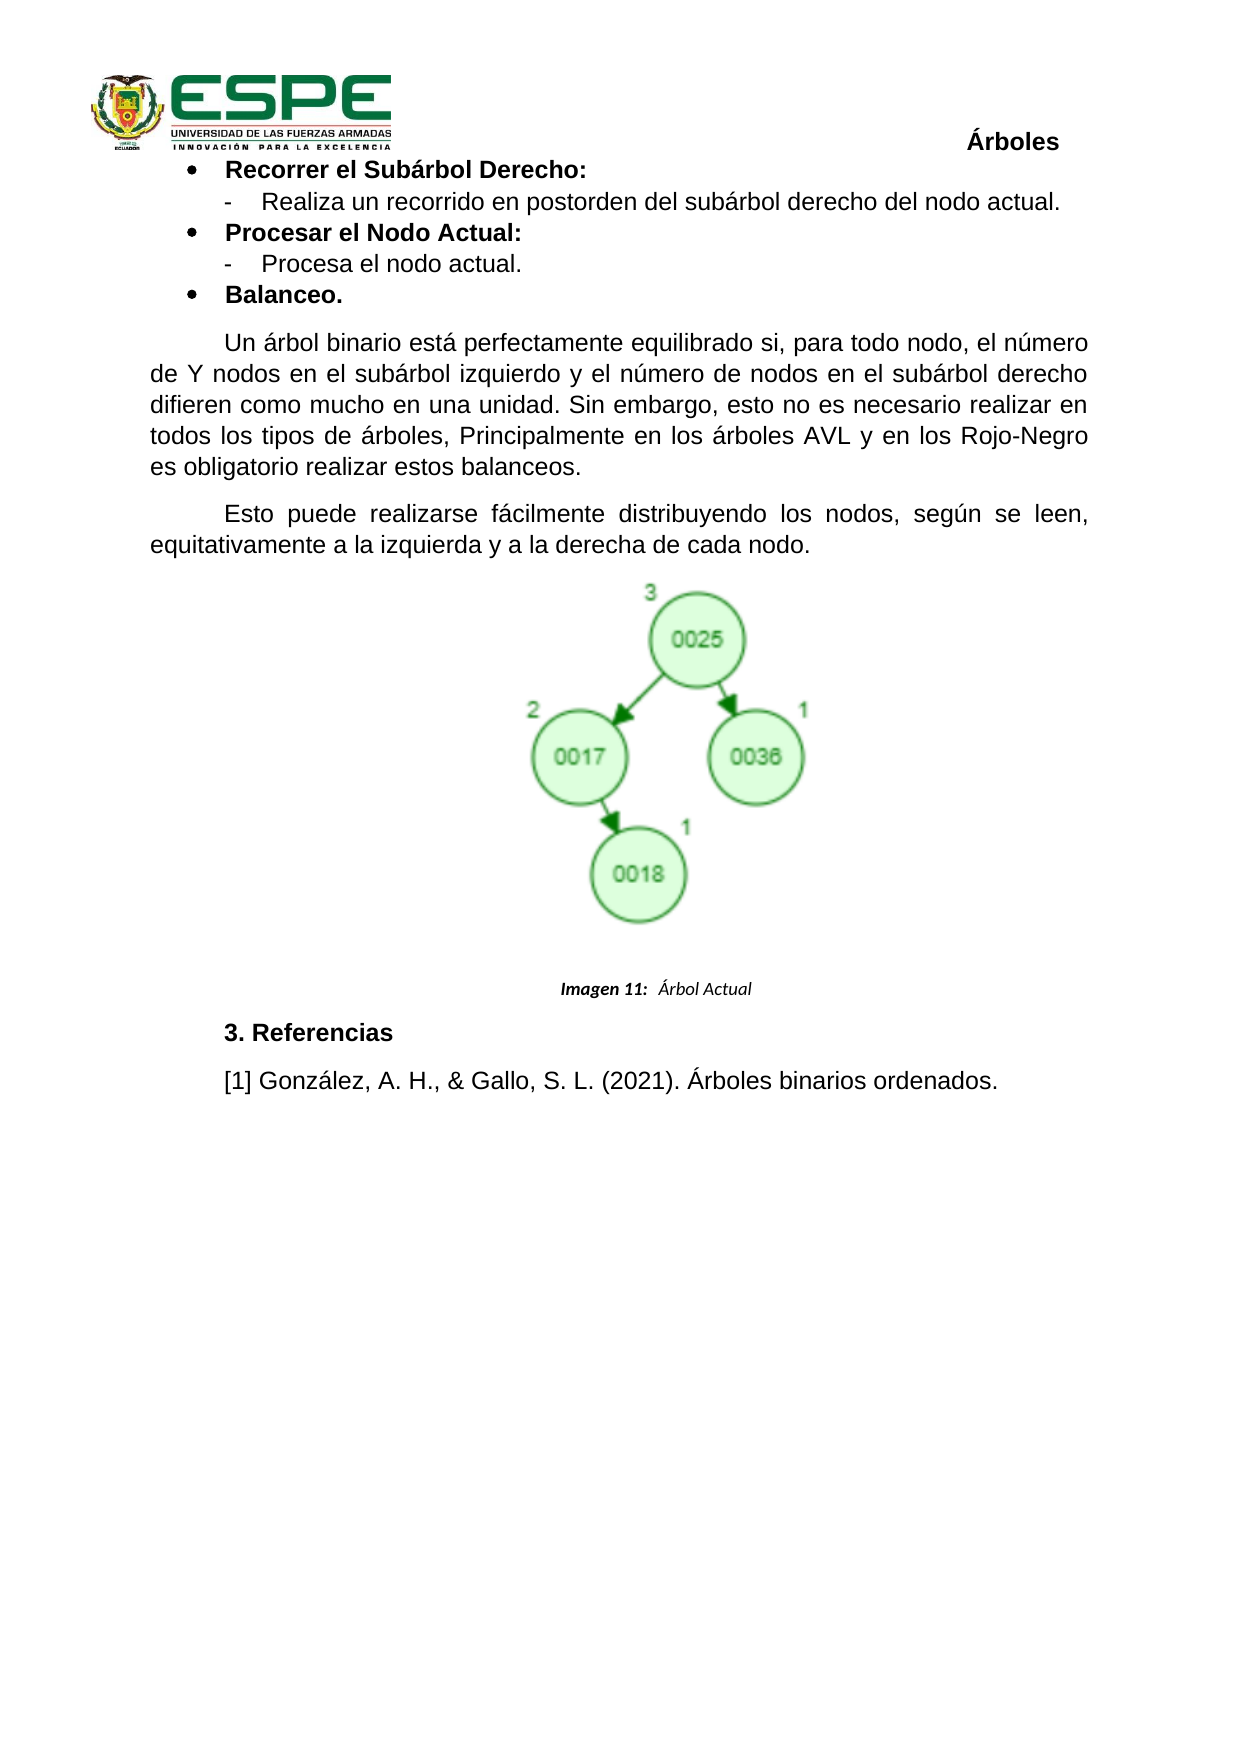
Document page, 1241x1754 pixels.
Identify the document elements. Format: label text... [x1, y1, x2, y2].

list Procesar el Nodo Actual: [187, 217, 1090, 246]
text Imagen 11: Árbol Actual [150, 977, 1090, 999]
list Procesa el nodo actual. [224, 249, 1090, 277]
list Recorrer el Subárbol Derecho: [187, 155, 1090, 184]
text Esto puede realizarse fácilmente distribuyendo los nodos, según se leen, equitativamente a la izquierda y a la derecha de cada nodo. [150, 499, 1090, 559]
list Realiza un recorrido en postorden del subárbol derecho del nodo actual. [224, 186, 1090, 215]
picture [405, 578, 909, 958]
text 3. Referencias [150, 1018, 1090, 1047]
picture [91, 75, 391, 150]
text Un árbol binario está perfectamente equilibrado si, para todo nodo, el número de Y nodos en el subárbol izquierdo y el número de nodos en el subárbol derecho difieren como mucho en una unidad. Sin embargo, esto no es necesario realizar en todos los tipos de árboles, Principalmente en los árboles AVL y en los Rojo-Negro es obligatorio realizar estos balanceos. [150, 327, 1090, 480]
text [1] González, A. H., & Gallo, S. L. (2021). Árboles binarios ordenados. [150, 1066, 1090, 1094]
list Balanceo. [187, 280, 1090, 308]
